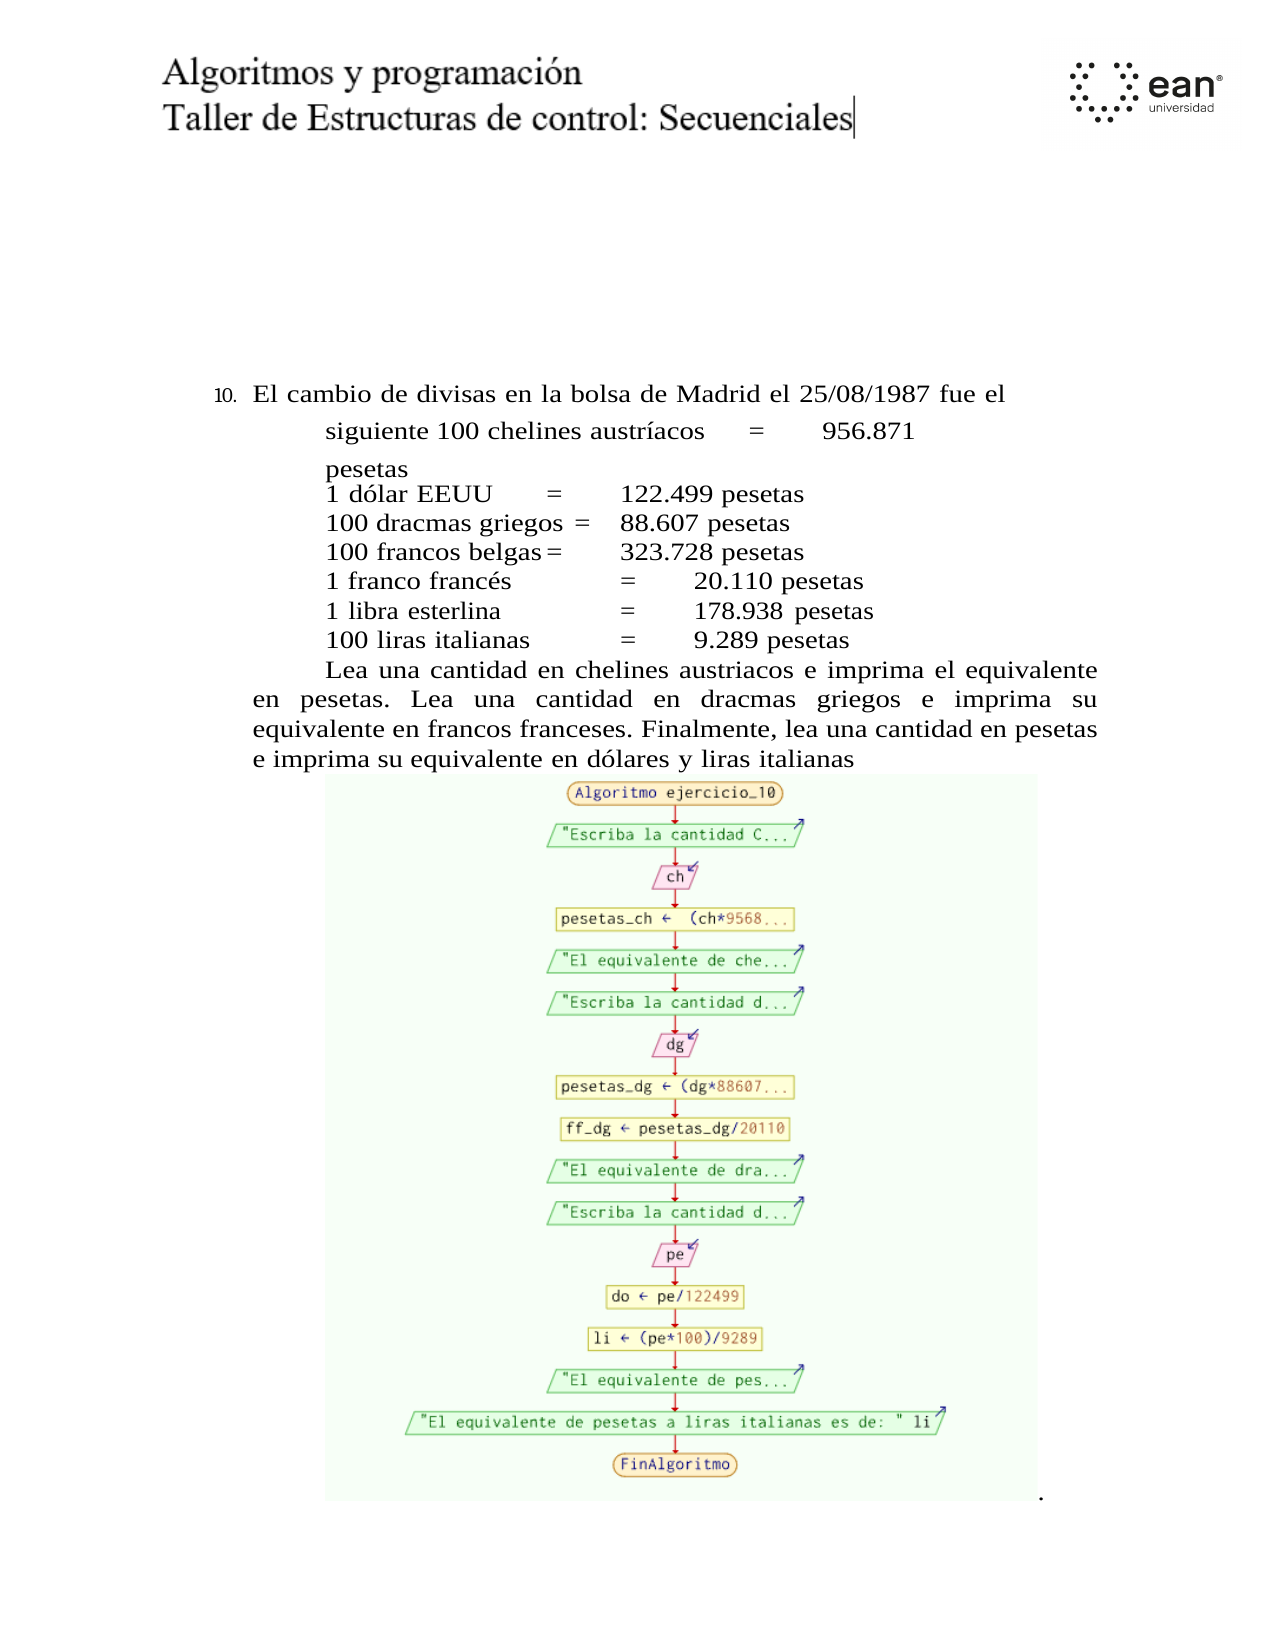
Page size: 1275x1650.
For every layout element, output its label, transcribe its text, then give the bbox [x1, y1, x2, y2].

text 1 libra esterlina = 178.938 pesetas [325, 596, 1125, 625]
text 1 franco francés = 20.110 pesetas [325, 566, 1125, 595]
text Lea una cantidad en chelines austriacos e imprima el equivalente en pesetas. Lea una cantidad en dracmas griegos e imprima su equivalente en francos franceses. Finalmente, lea una cantidad en pesetas e imprima su equivalente en dólares y liras italianas [252, 655, 1098, 772]
picture [1041, 38, 1243, 151]
picture [325, 774, 1038, 1501]
text 100 liras italianas = 9.289 pesetas [325, 625, 1125, 654]
list El cambio de divisas en la bolsa de Madrid el 25/08/1987 fue el siguiente 100 chelines austríacos = 956.871 pesetas [214, 372, 1007, 485]
text 100 dracmas griegos = 88.607 pesetas [325, 508, 1125, 536]
picture [158, 51, 865, 149]
text 100 francos belgas = 323.728 pesetas [325, 537, 1125, 566]
text 1 dólar EEUU = 122.499 pesetas [325, 485, 1125, 507]
